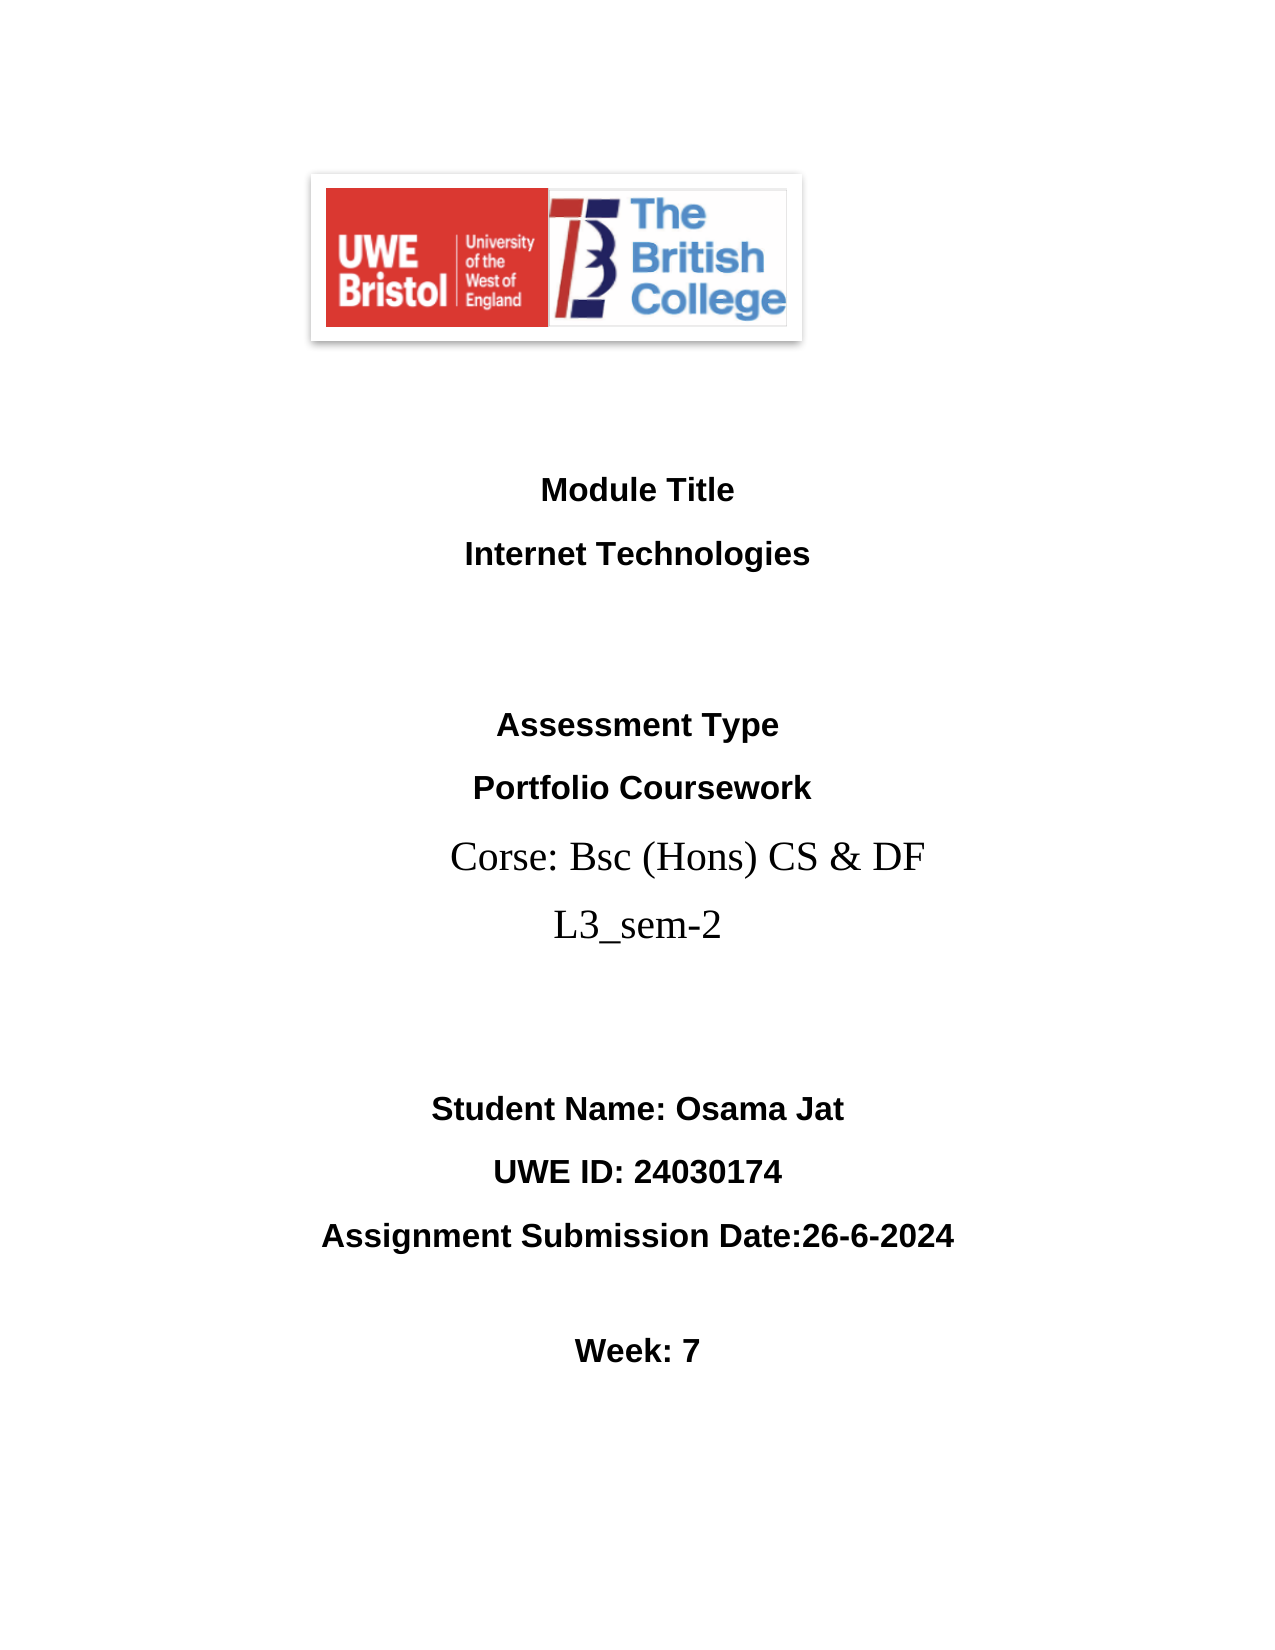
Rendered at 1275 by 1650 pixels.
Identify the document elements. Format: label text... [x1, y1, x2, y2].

text Assignment Submission Date:26-6-2024 [150, 1216, 1125, 1254]
text Week: 7 [150, 1331, 1125, 1370]
text Internet Technologies [150, 534, 1125, 572]
text Corse: Bsc (Hons) CS & DF [375, 832, 1125, 879]
text Portfolio Coursework [150, 768, 1125, 807]
text UWE ID: 24030174 [150, 1153, 1125, 1191]
text L3_sem-2 [150, 900, 1125, 948]
text Assessment Type [150, 705, 1125, 743]
text Student Name: Osama Jat [150, 1089, 1125, 1128]
text Module Title [150, 470, 1125, 509]
picture [326, 188, 787, 327]
